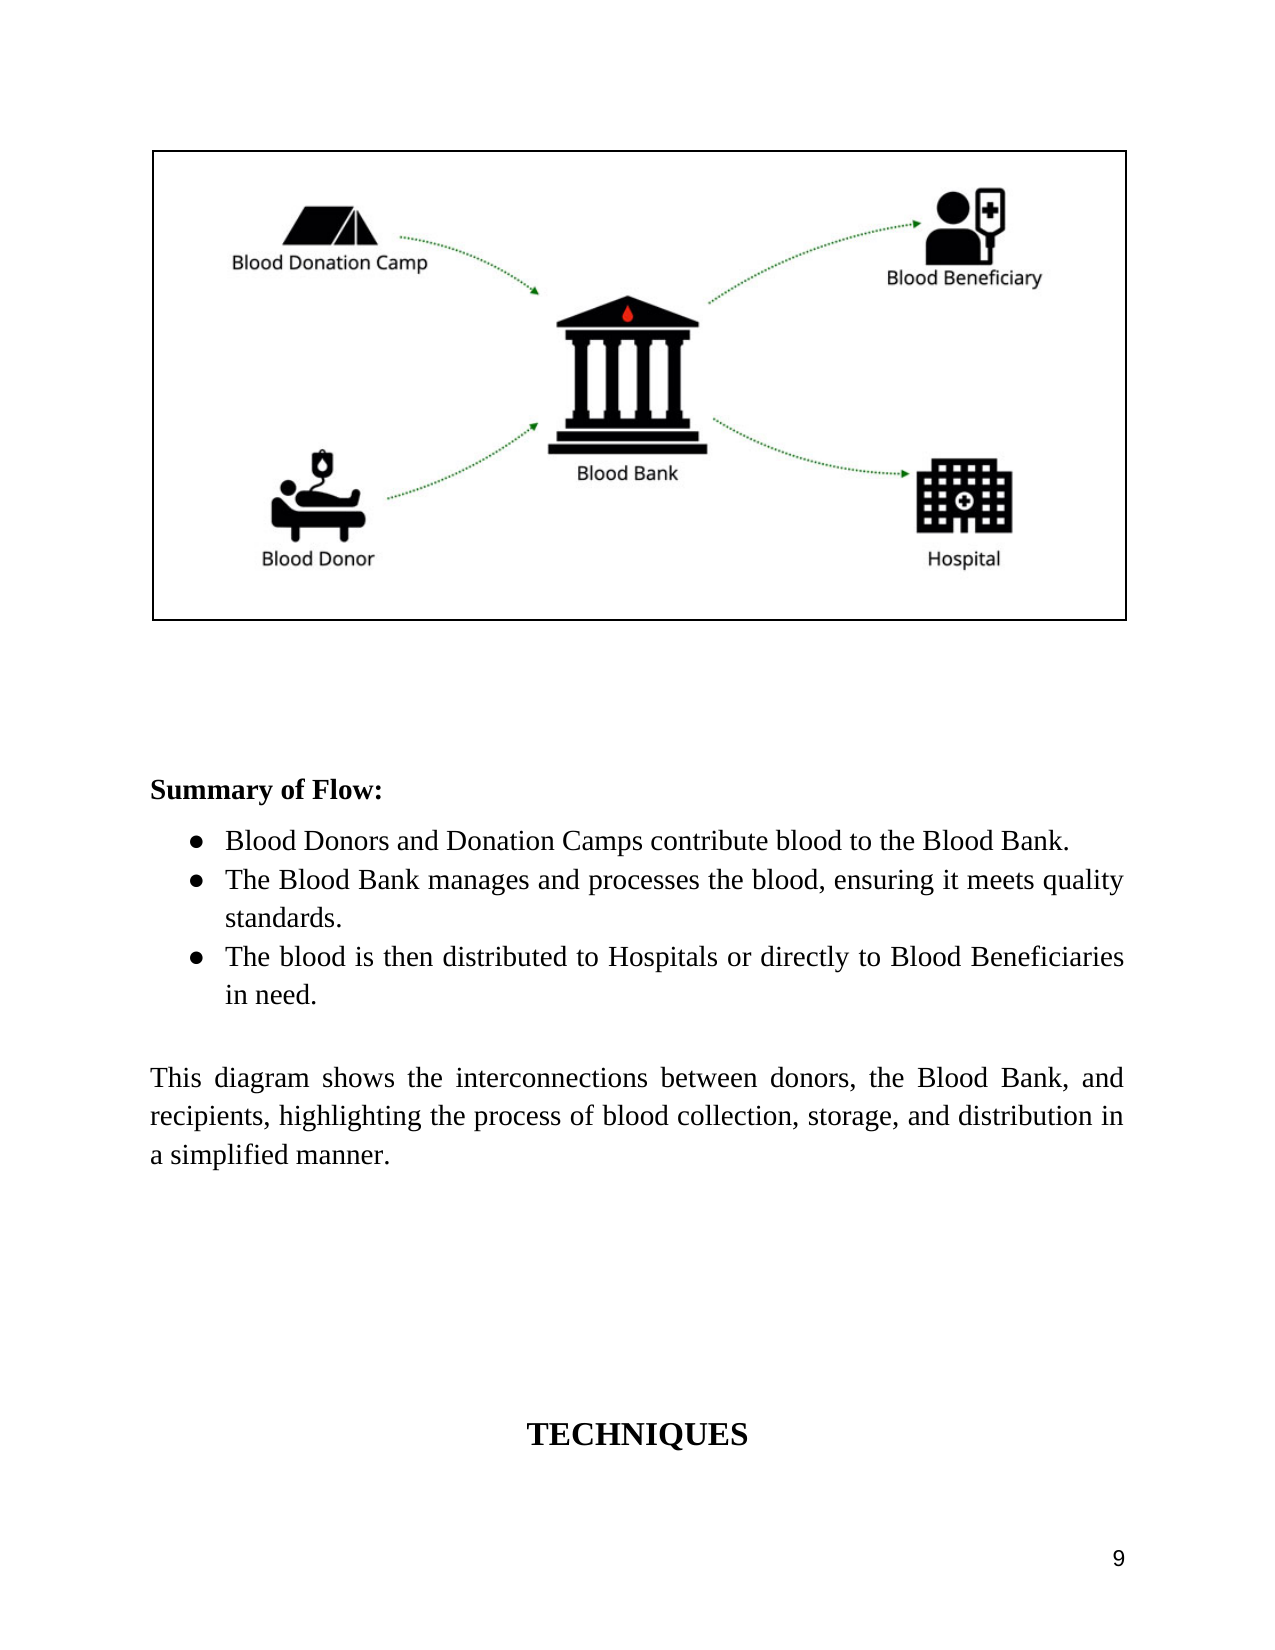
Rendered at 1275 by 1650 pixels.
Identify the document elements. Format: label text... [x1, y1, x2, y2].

text This diagram shows the interconnections between donors, the Blood Bank, and recipients, highlighting the process of blood collection, storage, and distribution in a simplified manner. [150, 1060, 1125, 1170]
list Blood Donors and Donation Camps contribute blood to the Blood Bank. [187, 823, 1125, 857]
list The blood is then distributed to Hospitals or directly to Blood Beneficiaries in need. [187, 939, 1125, 1011]
text TECHNIQUES [150, 1414, 1125, 1452]
list The Blood Bank manages and processes the blood, ensuring it meets quality standards. [187, 862, 1125, 934]
picture [154, 152, 1125, 619]
subtitle Summary of Flow: [150, 772, 1125, 806]
